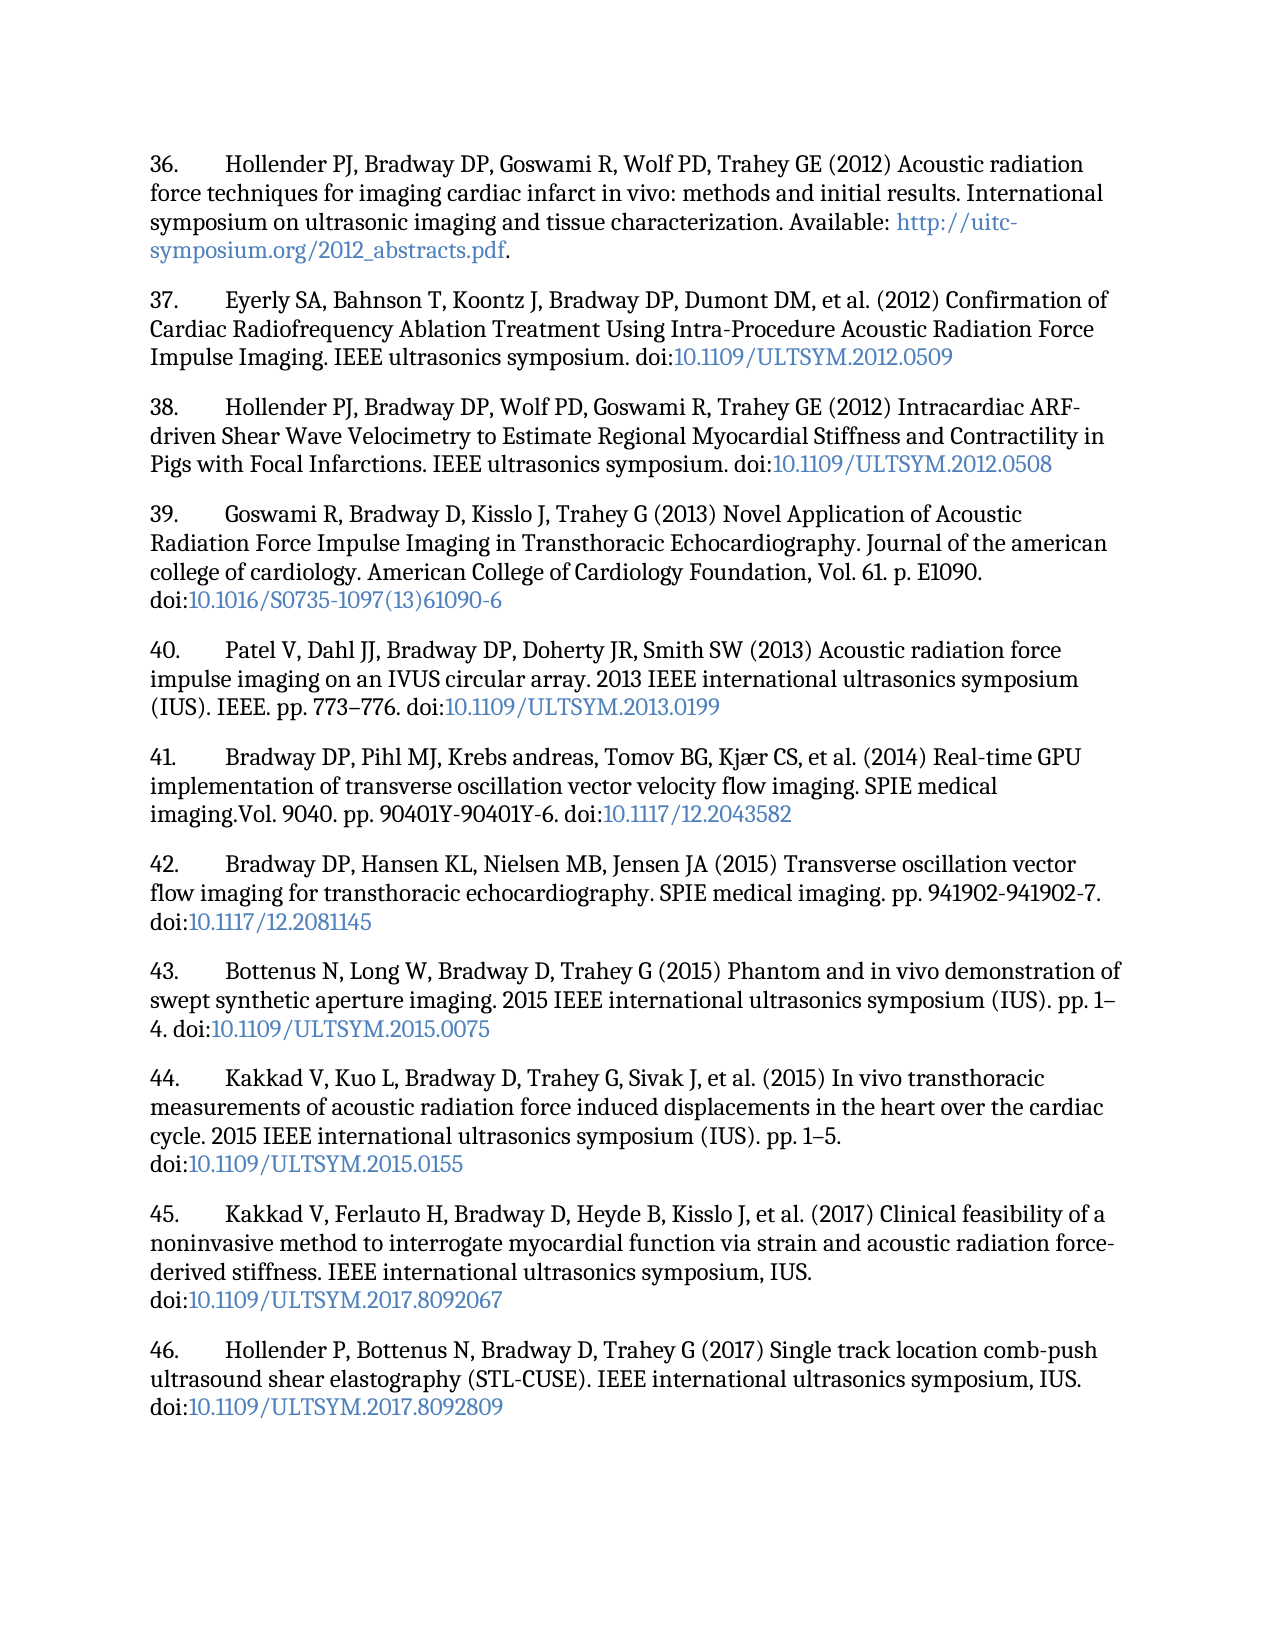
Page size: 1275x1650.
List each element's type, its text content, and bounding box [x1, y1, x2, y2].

text 44. Kakkad V, Kuo L, Bradway D, Trahey G, Sivak J, et al. (2015) In vivo transthoracic measurements of acoustic radiation force induced displacements in the heart over the cardiac cycle. 2015 IEEE international ultrasonics symposium (IUS). pp. 1–5. doi:10.1109/ULTSYM.2015.0155 [150, 1064, 1125, 1179]
text 41. Bradway DP, Pihl MJ, Krebs andreas, Tomov BG, Kjær CS, et al. (2014) Real-time GPU implementation of transverse oscillation vector velocity flow imaging. SPIE medical imaging.Vol. 9040. pp. 90401Y-90401Y-6. doi:10.1117/12.2043582 [150, 743, 1125, 829]
text 39. Goswami R, Bradway D, Kisslo J, Trahey G (2013) Novel Application of Acoustic Radiation Force Impulse Imaging in Transthoracic Echocardiography. Journal of the american college of cardiology. American College of Cardiology Foundation, Vol. 61. p. E1090. doi:10.1016/S0735-1097(13)61090-6 [150, 500, 1125, 615]
text 45. Kakkad V, Ferlauto H, Bradway D, Heyde B, Kisslo J, et al. (2017) Clinical feasibility of a noninvasive method to interrogate myocardial function via strain and acoustic radiation force-derived stiffness. IEEE international ultrasonics symposium, IUS. doi:10.1109/ULTSYM.2017.8092067 [150, 1200, 1125, 1315]
text 46. Hollender P, Bottenus N, Bradway D, Trahey G (2017) Single track location comb-push ultrasound shear elastography (STL-CUSE). IEEE international ultrasonics symposium, IUS. doi:10.1109/ULTSYM.2017.8092809 [150, 1336, 1125, 1422]
text 43. Bottenus N, Long W, Bradway D, Trahey G (2015) Phantom and in vivo demonstration of swept synthetic aperture imaging. 2015 IEEE international ultrasonics symposium (IUS). pp. 1–4. doi:10.1109/ULTSYM.2015.0075 [150, 957, 1125, 1043]
text 38. Hollender PJ, Bradway DP, Wolf PD, Goswami R, Trahey GE (2012) Intracardiac ARF-driven Shear Wave Velocimetry to Estimate Regional Myocardial Stiffness and Contractility in Pigs with Focal Infarctions. IEEE ultrasonics symposium. doi:10.1109/ULTSYM.2012.0508 [150, 393, 1125, 479]
text 36. Hollender PJ, Bradway DP, Goswami R, Wolf PD, Trahey GE (2012) Acoustic radiation force techniques for imaging cardiac infarct in vivo: methods and initial results. International symposium on ultrasonic imaging and tissue characterization. Available: http://uitc-symposium.org/2012_abstracts.pdf. [150, 150, 1125, 265]
text 37. Eyerly SA, Bahnson T, Koontz J, Bradway DP, Dumont DM, et al. (2012) Confirmation of Cardiac Radiofrequency Ablation Treatment Using Intra-Procedure Acoustic Radiation Force Impulse Imaging. IEEE ultrasonics symposium. doi:10.1109/ULTSYM.2012.0509 [150, 286, 1125, 372]
text 40. Patel V, Dahl JJ, Bradway DP, Doherty JR, Smith SW (2013) Acoustic radiation force impulse imaging on an IVUS circular array. 2013 IEEE international ultrasonics symposium (IUS). IEEE. pp. 773–776. doi:10.1109/ULTSYM.2013.0199 [150, 636, 1125, 722]
text 42. Bradway DP, Hansen KL, Nielsen MB, Jensen JA (2015) Transverse oscillation vector flow imaging for transthoracic echocardiography. SPIE medical imaging. pp. 941902-941902-7. doi:10.1117/12.2081145 [150, 850, 1125, 936]
